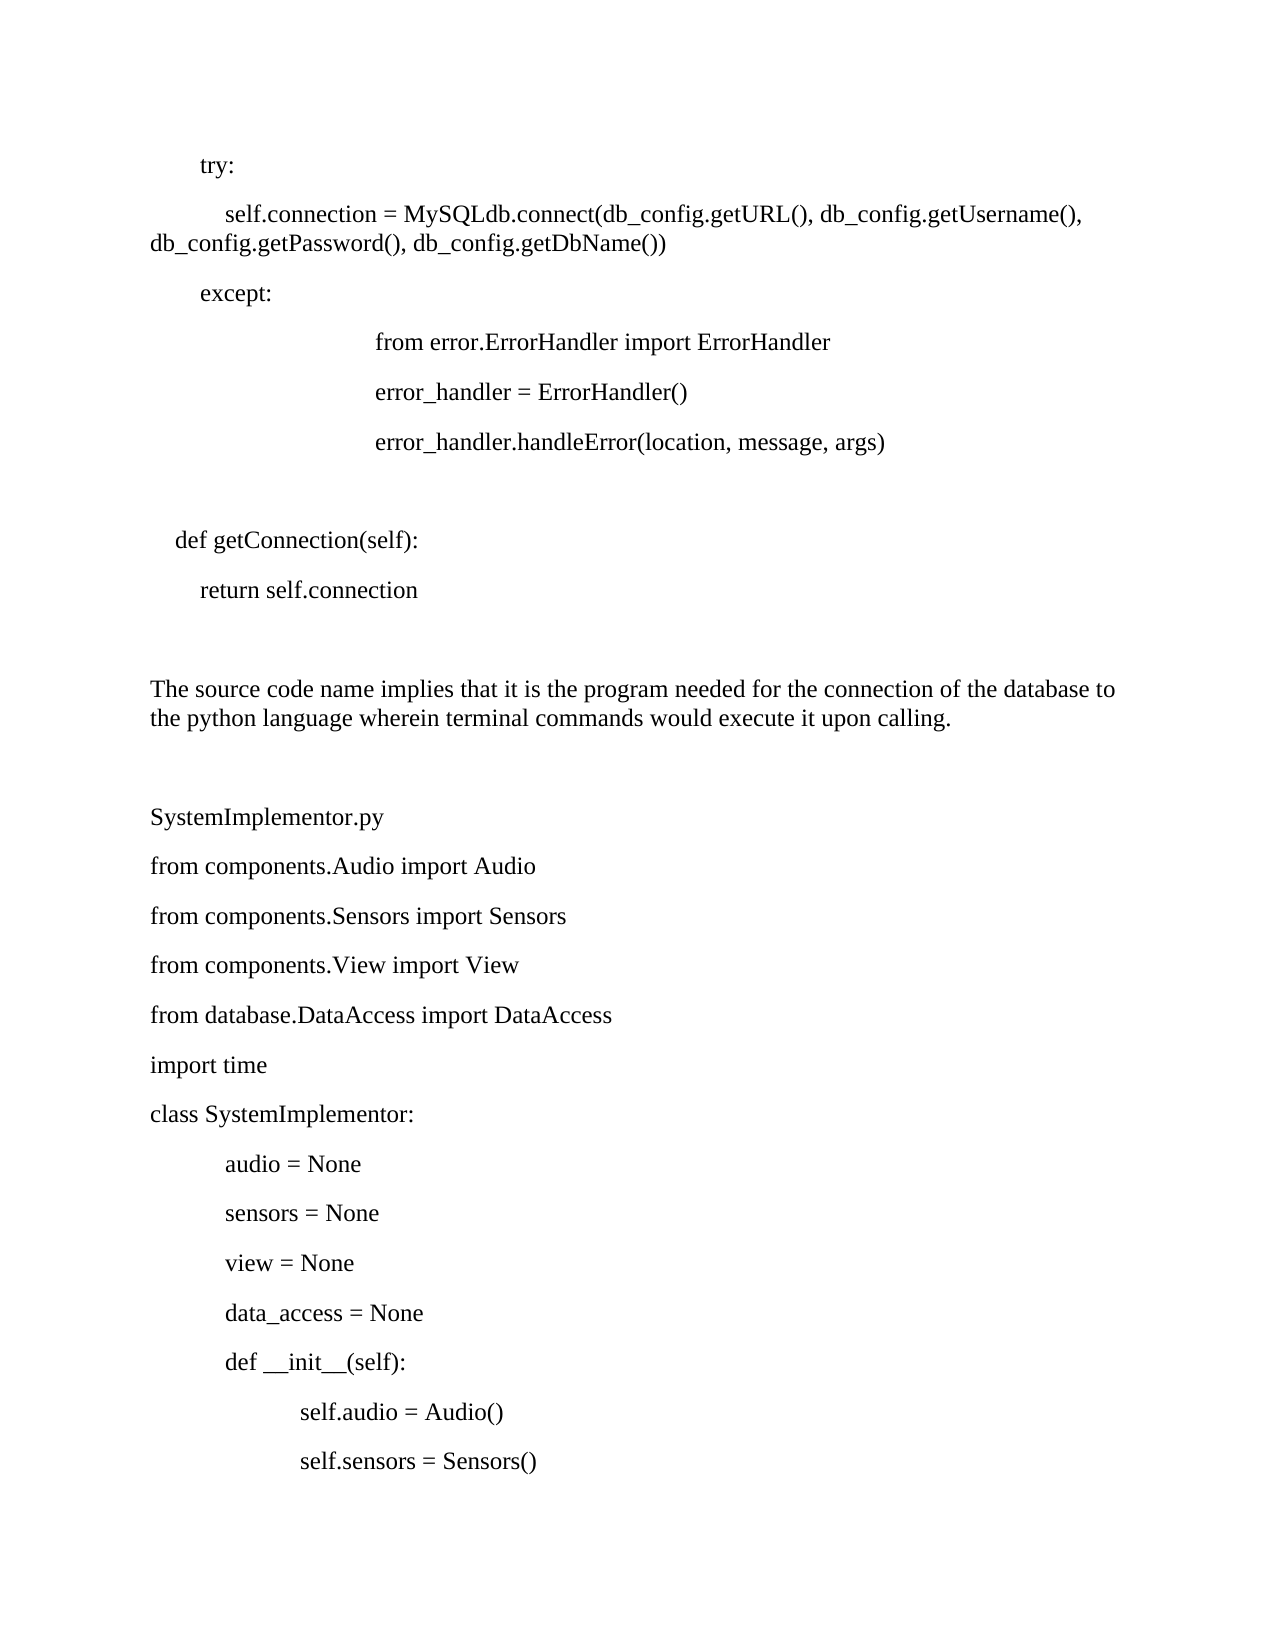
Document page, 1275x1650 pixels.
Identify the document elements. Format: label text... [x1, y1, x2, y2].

text audio = None [150, 1149, 1125, 1178]
text sensors = None [150, 1198, 1125, 1227]
text view = None [150, 1248, 1125, 1277]
text def __init__(self): [150, 1347, 1125, 1376]
text from components.View import View [150, 951, 1125, 979]
text from database.DataAccess import DataAccess [150, 1000, 1125, 1029]
text error_handler.handleError(location, message, args) [150, 427, 1125, 455]
text error_handler = ErrorHandler() [150, 377, 1125, 406]
text from error.ErrorHandler import ErrorHandler [150, 327, 1125, 356]
text def getConnection(self): [150, 525, 1125, 554]
text The source code name implies that it is the program needed for the connection of the database to the python language wherein terminal commands would execute it upon calling. [150, 674, 1125, 731]
text data_access = None [150, 1298, 1125, 1326]
text class SystemImplementor: [150, 1099, 1125, 1128]
text self.sensors = Sensors() [150, 1446, 1125, 1475]
text from components.Audio import Audio [150, 851, 1125, 880]
text SystemImplementor.py [150, 802, 1125, 831]
text try: [150, 150, 1125, 179]
text self.connection = MySQLdb.connect(db_config.getURL(), db_config.getUsername(), db_config.getPassword(), db_config.getDbName()) [150, 199, 1125, 257]
text self.audio = Audio() [150, 1397, 1125, 1426]
text import time [150, 1050, 1125, 1078]
text return self.connection [150, 575, 1125, 603]
text except: [150, 278, 1125, 307]
text from components.Sensors import Sensors [150, 901, 1125, 930]
